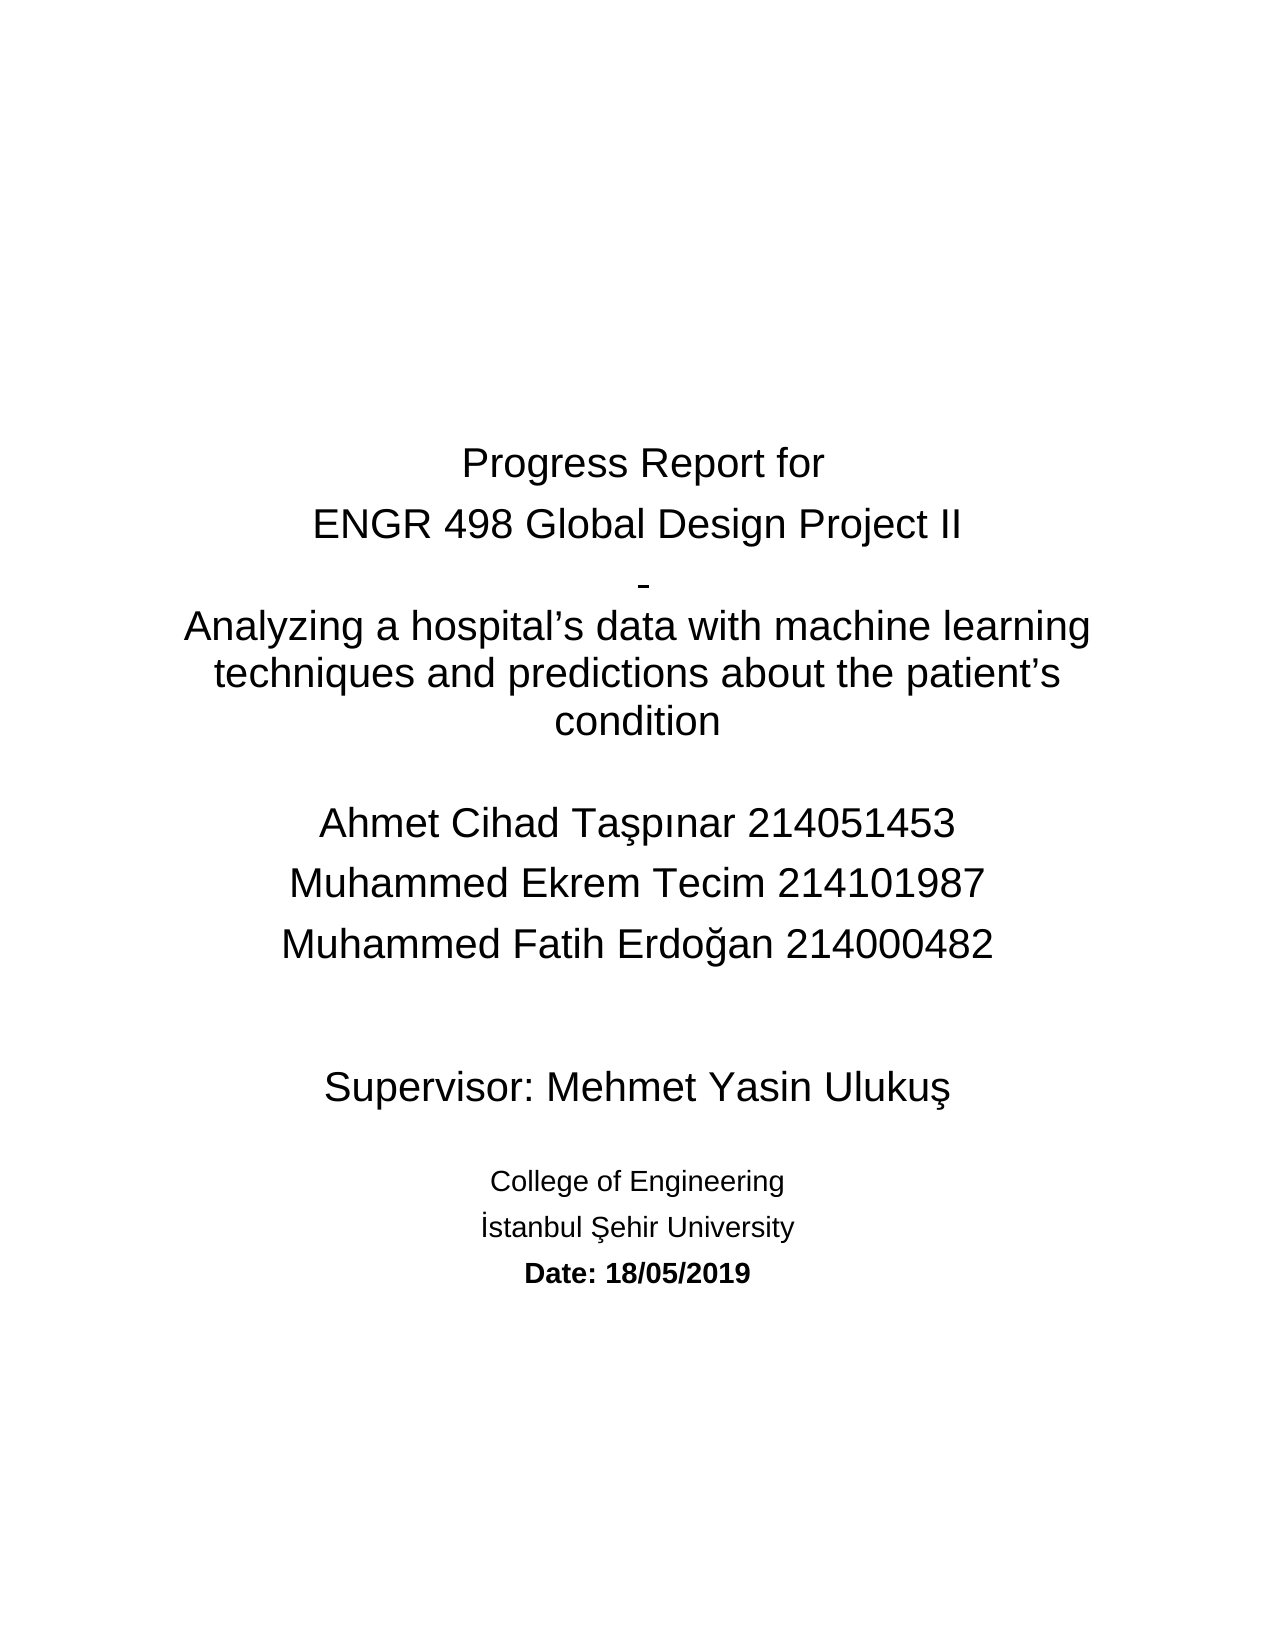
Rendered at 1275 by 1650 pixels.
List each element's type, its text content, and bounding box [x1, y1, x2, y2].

text ENGR 498 Global Design Project II [150, 499, 1125, 547]
text İstanbul Şehir University [150, 1210, 1125, 1243]
text Progress Report for [150, 439, 1125, 487]
text College of Engineering [150, 1164, 1125, 1197]
text Muhammed Ekrem Tecim 214101987 [150, 859, 1125, 907]
text Ahmet Cihad Taşpınar 214051453 [150, 798, 1125, 846]
text Supervisor: Mehmet Yasin Ulukuş [150, 1062, 1125, 1110]
text Analyzing a hospital’s data with machine learning techniques and predictions about the patient’s condition [150, 601, 1125, 744]
text Date: 18/05/2019 [150, 1256, 1125, 1289]
text Muhammed Fatih Erdoğan 214000482 [150, 919, 1125, 967]
